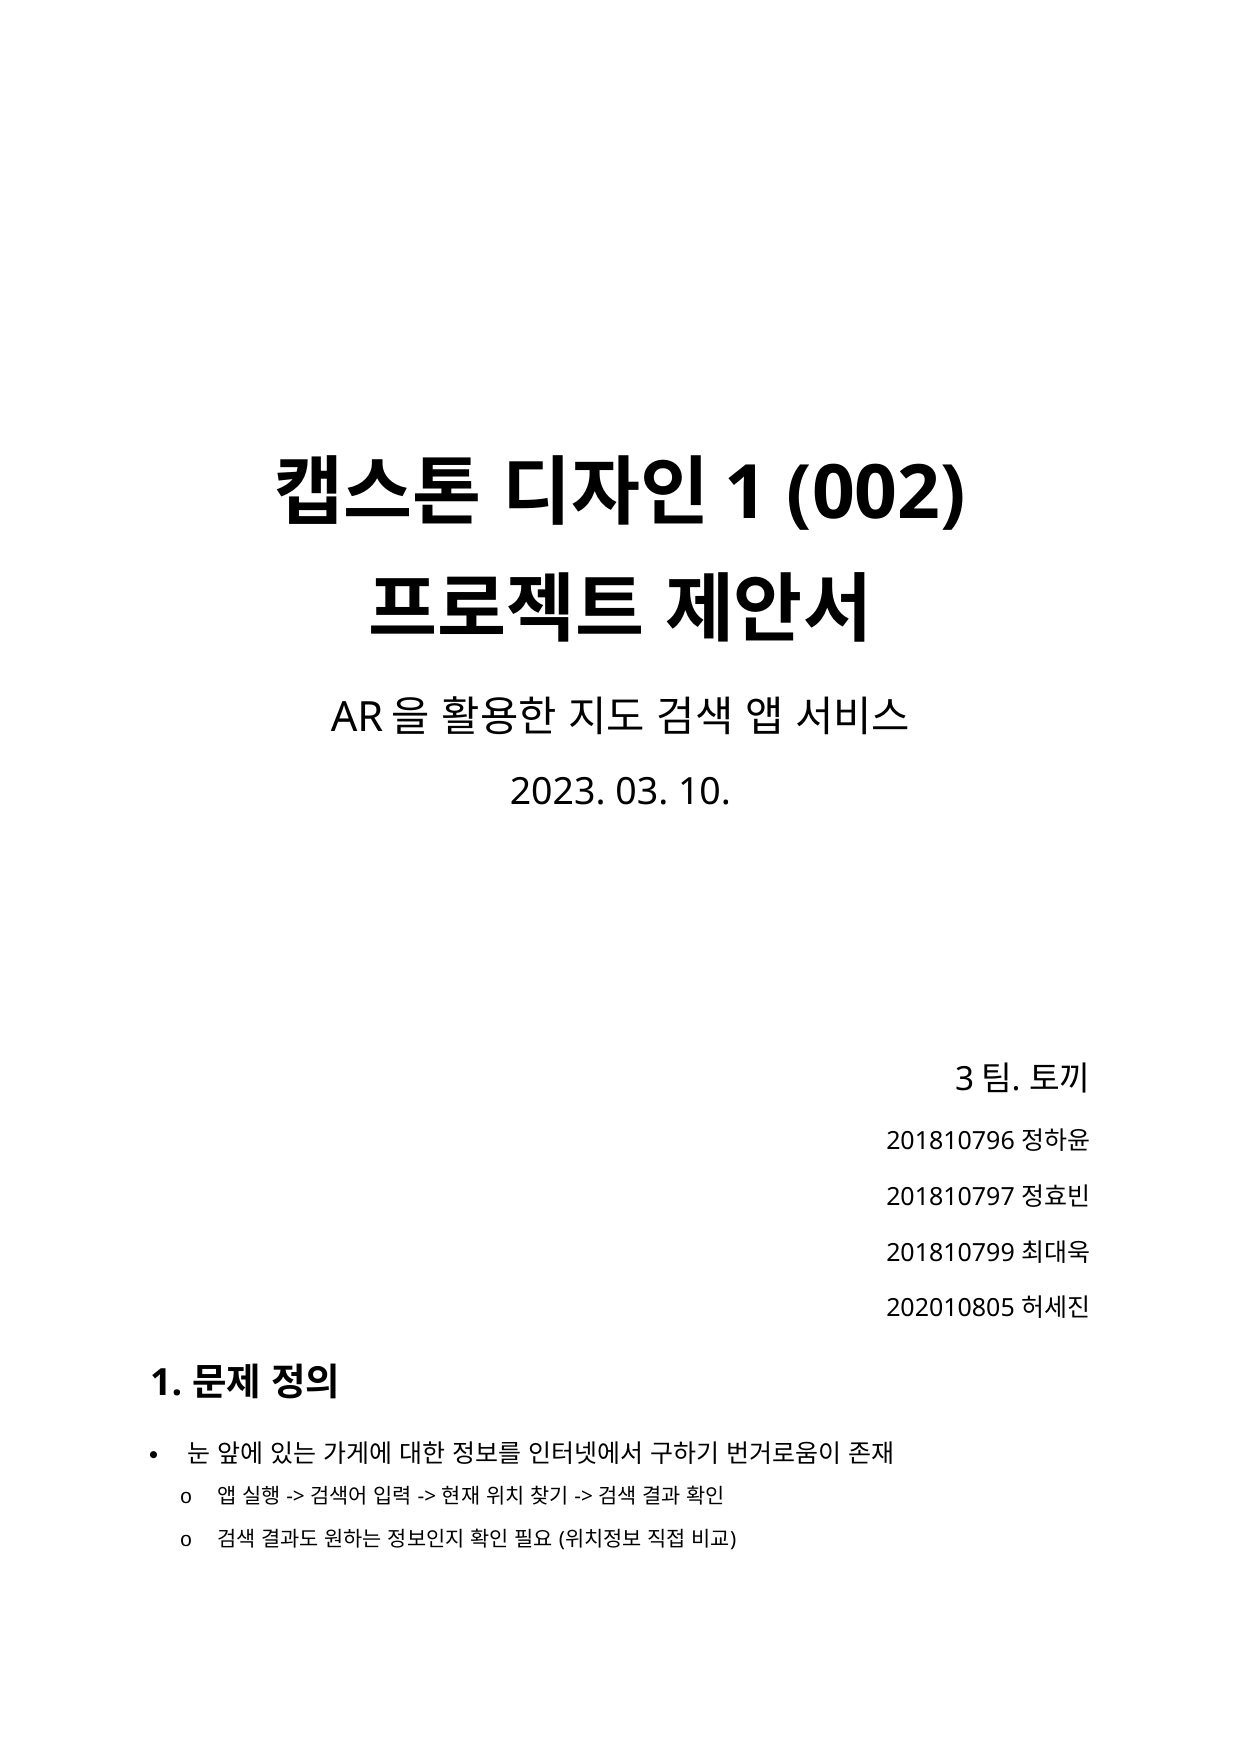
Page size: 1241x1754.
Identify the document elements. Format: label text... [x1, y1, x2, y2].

text 캡스톤 디자인1 (002) 프로젝트 제안서 [150, 431, 1090, 657]
text 검색 결과도 원하는 정보인지 확인 필요 (위치정보 직접 비교) [179, 1522, 1090, 1552]
text 3팀. 토끼 [150, 1052, 1090, 1100]
text 눈 앞에 있는 가게에 대한 정보를 인터넷에서 구하기 번거로움이 존재 [150, 1448, 1090, 1466]
text 앱 실행 -> 검색어 입력 -> 현재 위치 찾기 -> 검색 결과 확인 [179, 1479, 1090, 1509]
text 202010805 허세진 [150, 1288, 1090, 1324]
text 201810797 정효빈 [150, 1176, 1090, 1213]
text 201810796 정하윤 [150, 1121, 1090, 1157]
text AR을 활용한 지도 검색 앱 서비스 [150, 683, 1090, 743]
text 201810799 최대욱 [150, 1232, 1090, 1268]
text 2023. 03. 10. [150, 765, 1090, 816]
title 1. 문제 정의 [150, 1352, 1090, 1406]
